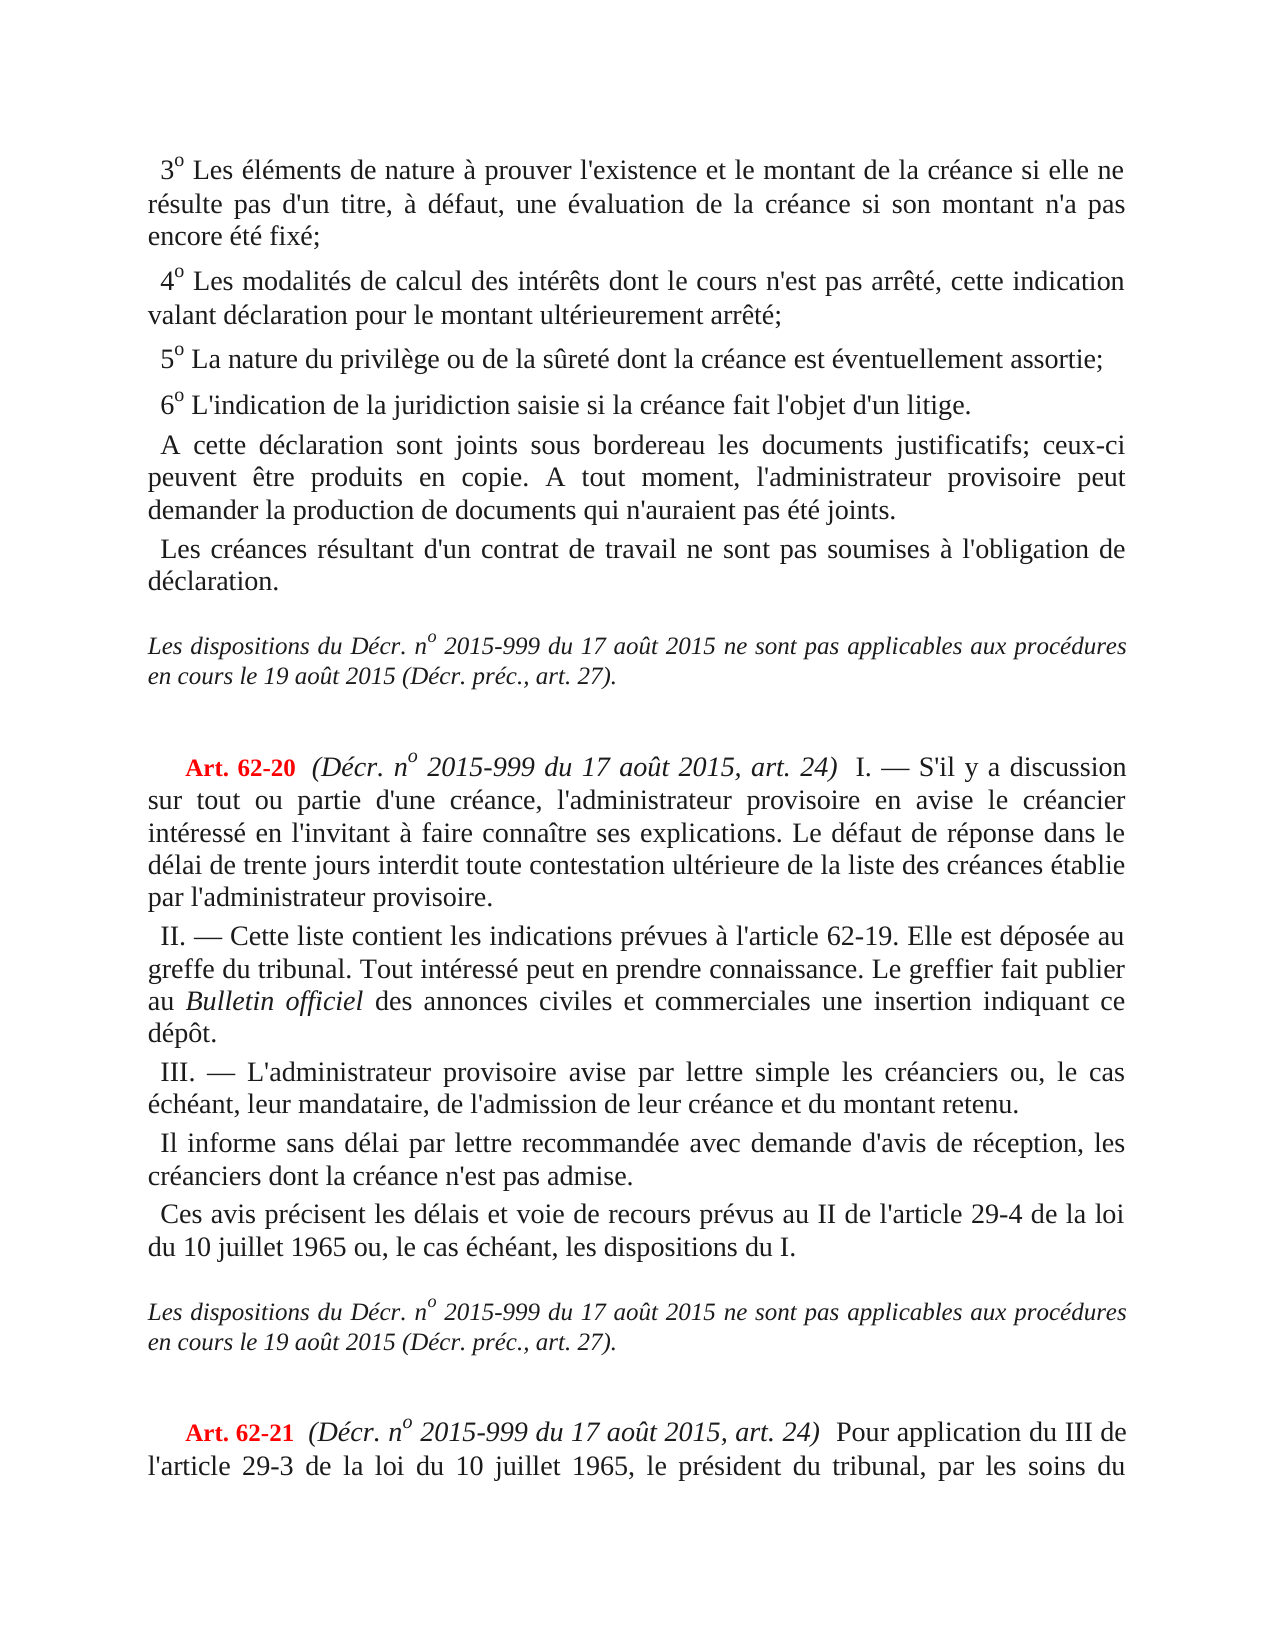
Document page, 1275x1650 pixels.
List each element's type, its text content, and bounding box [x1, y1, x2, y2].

text A cette déclaration sont joints sous bordereau les documents justificatifs; ceux-ci peuvent être produits en copie. A tout moment, l'administrateur provisoire peut demander la production de documents qui n'auraient pas été joints. [148, 428, 1127, 525]
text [148, 1410, 1127, 1482]
text Les dispositions du Décr. no 2015-999 du 17 août 2015 ne sont pas applicables aux procédures en cours le 19 août 2015 (Décr. préc., art. 27). [148, 625, 1127, 690]
text Art. 62-20 (Décr. no 2015-999 du 17 août 2015, art. 24) I. — S'il y a discussion sur tout ou partie d'une créance, l'administrateur provisoire en avise le créancier intéressé en l'invitant à faire connaître ses explications. Le défaut de réponse dans le délai de trente jours interdit toute contestation ultérieure de la liste des créances établie par l'administrateur provisoire. [148, 744, 1127, 913]
text Il informe sans délai par lettre recommandée avec demande d'avis de réception, les créanciers dont la créance n'est pas admise. [148, 1126, 1127, 1191]
text 5o La nature du privilège ou de la sûreté dont la créance est éventuellement assortie; [148, 336, 1127, 376]
text Ces avis précisent les délais et voie de recours prévus au II de l'article 29-4 de la loi du 10 juillet 1965 ou, le cas échéant, les dispositions du I. [148, 1197, 1127, 1262]
text II. — Cette liste contient les indications prévues à l'article 62-19. Elle est déposée au greffe du tribunal. Tout intéressé peut en prendre connaissance. Le greffier fait publier au Bulletin officiel des annonces civiles et commerciales une insertion indiquant ce dépôt. [148, 919, 1127, 1049]
text 3o Les éléments de nature à prouver l'existence et le montant de la créance si elle ne résulte pas d'un titre, à défaut, une évaluation de la créance si son montant n'a pas encore été fixé; [148, 148, 1127, 252]
text Les créances résultant d'un contrat de travail ne sont pas soumises à l'obligation de déclaration. [148, 532, 1127, 596]
text 6o L'indication de la juridiction saisie si la créance fait l'objet d'un litige. [148, 382, 1127, 422]
text 4o Les modalités de calcul des intérêts dont le cours n'est pas arrêté, cette indication valant déclaration pour le montant ultérieurement arrêté; [148, 258, 1127, 330]
text Les dispositions du Décr. no 2015-999 du 17 août 2015 ne sont pas applicables aux procédures en cours le 19 août 2015 (Décr. préc., art. 27). [148, 1291, 1127, 1356]
text III. — L'administrateur provisoire avise par lettre simple les créanciers ou, le cas échéant, leur mandataire, de l'admission de leur créance et du montant retenu. [148, 1055, 1127, 1120]
